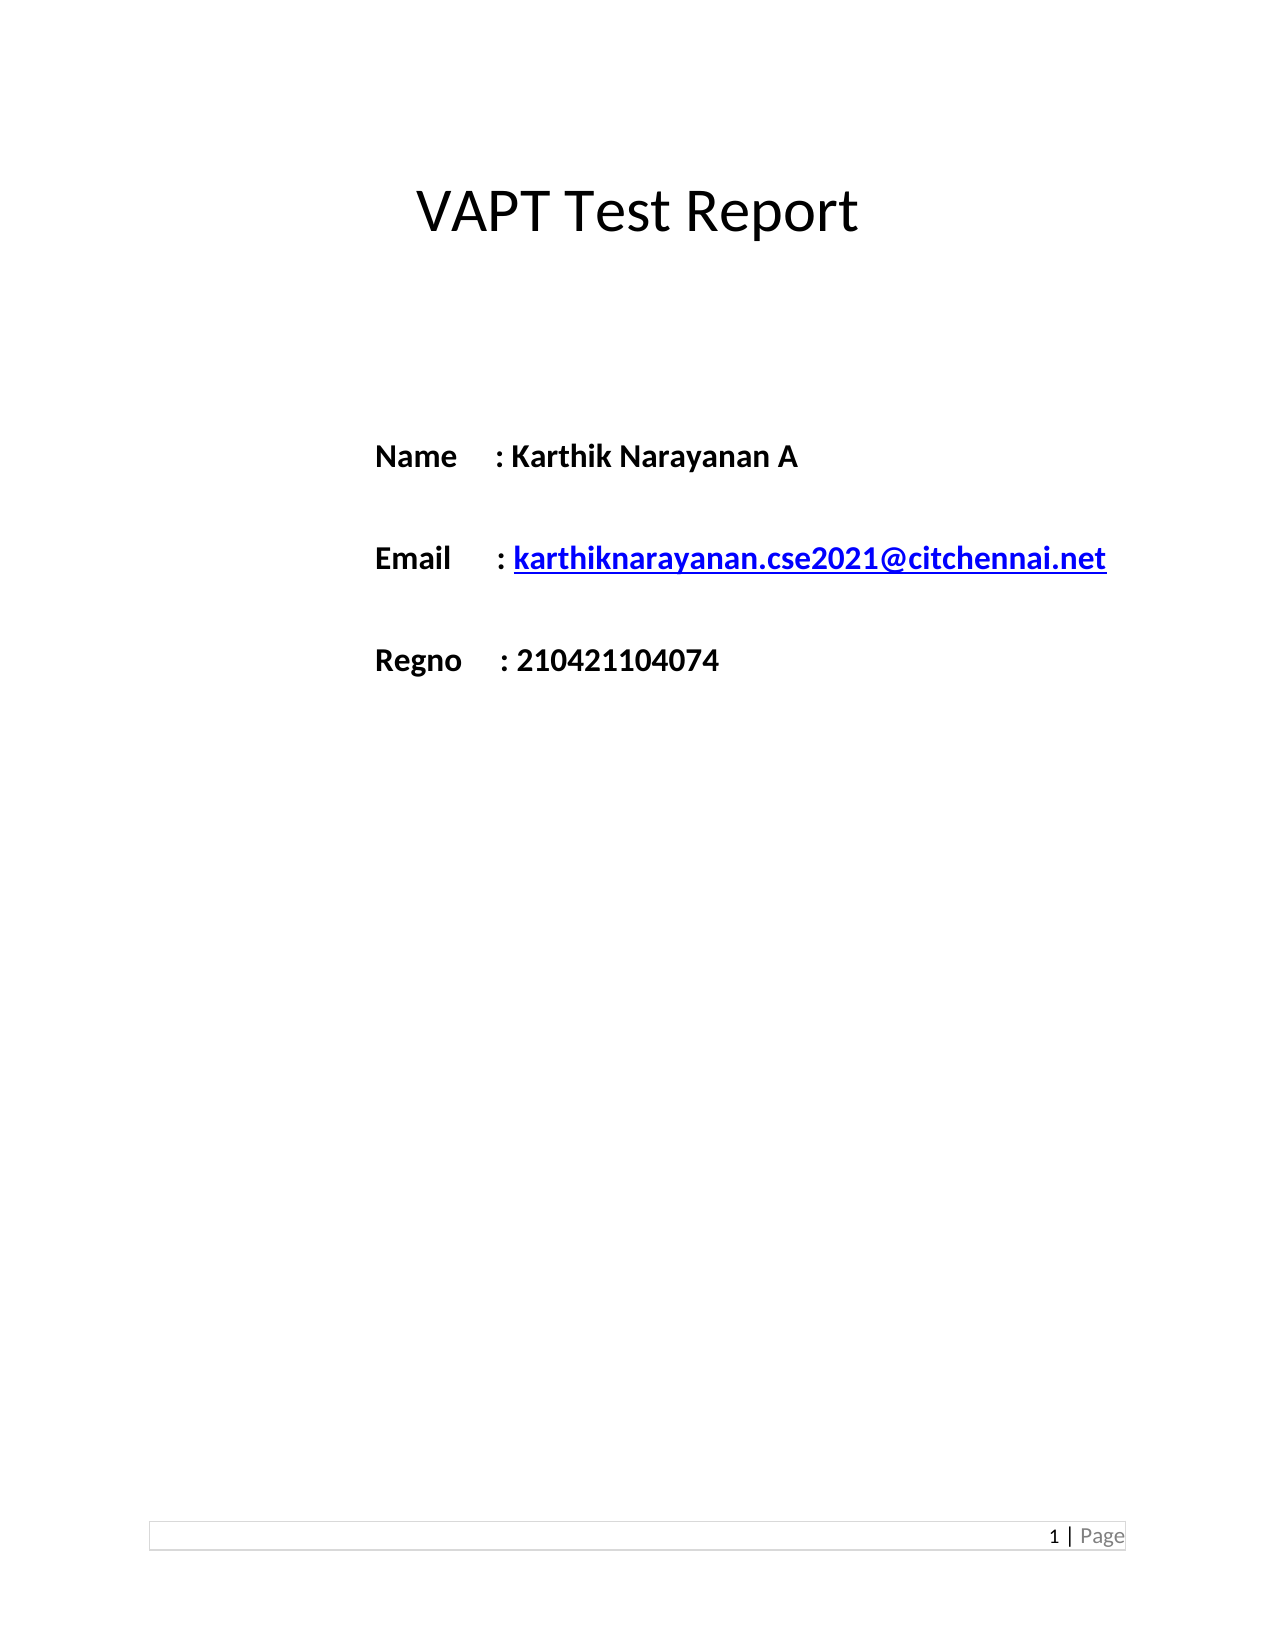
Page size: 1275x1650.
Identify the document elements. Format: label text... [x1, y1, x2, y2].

title VAPT Test Report [150, 171, 1125, 247]
text Regno : 210421104074 [375, 639, 1125, 679]
text Name : Karthik Narayanan A [375, 435, 1125, 476]
text Email : karthiknarayanan.cse2021@citchennai.net [375, 537, 1125, 578]
